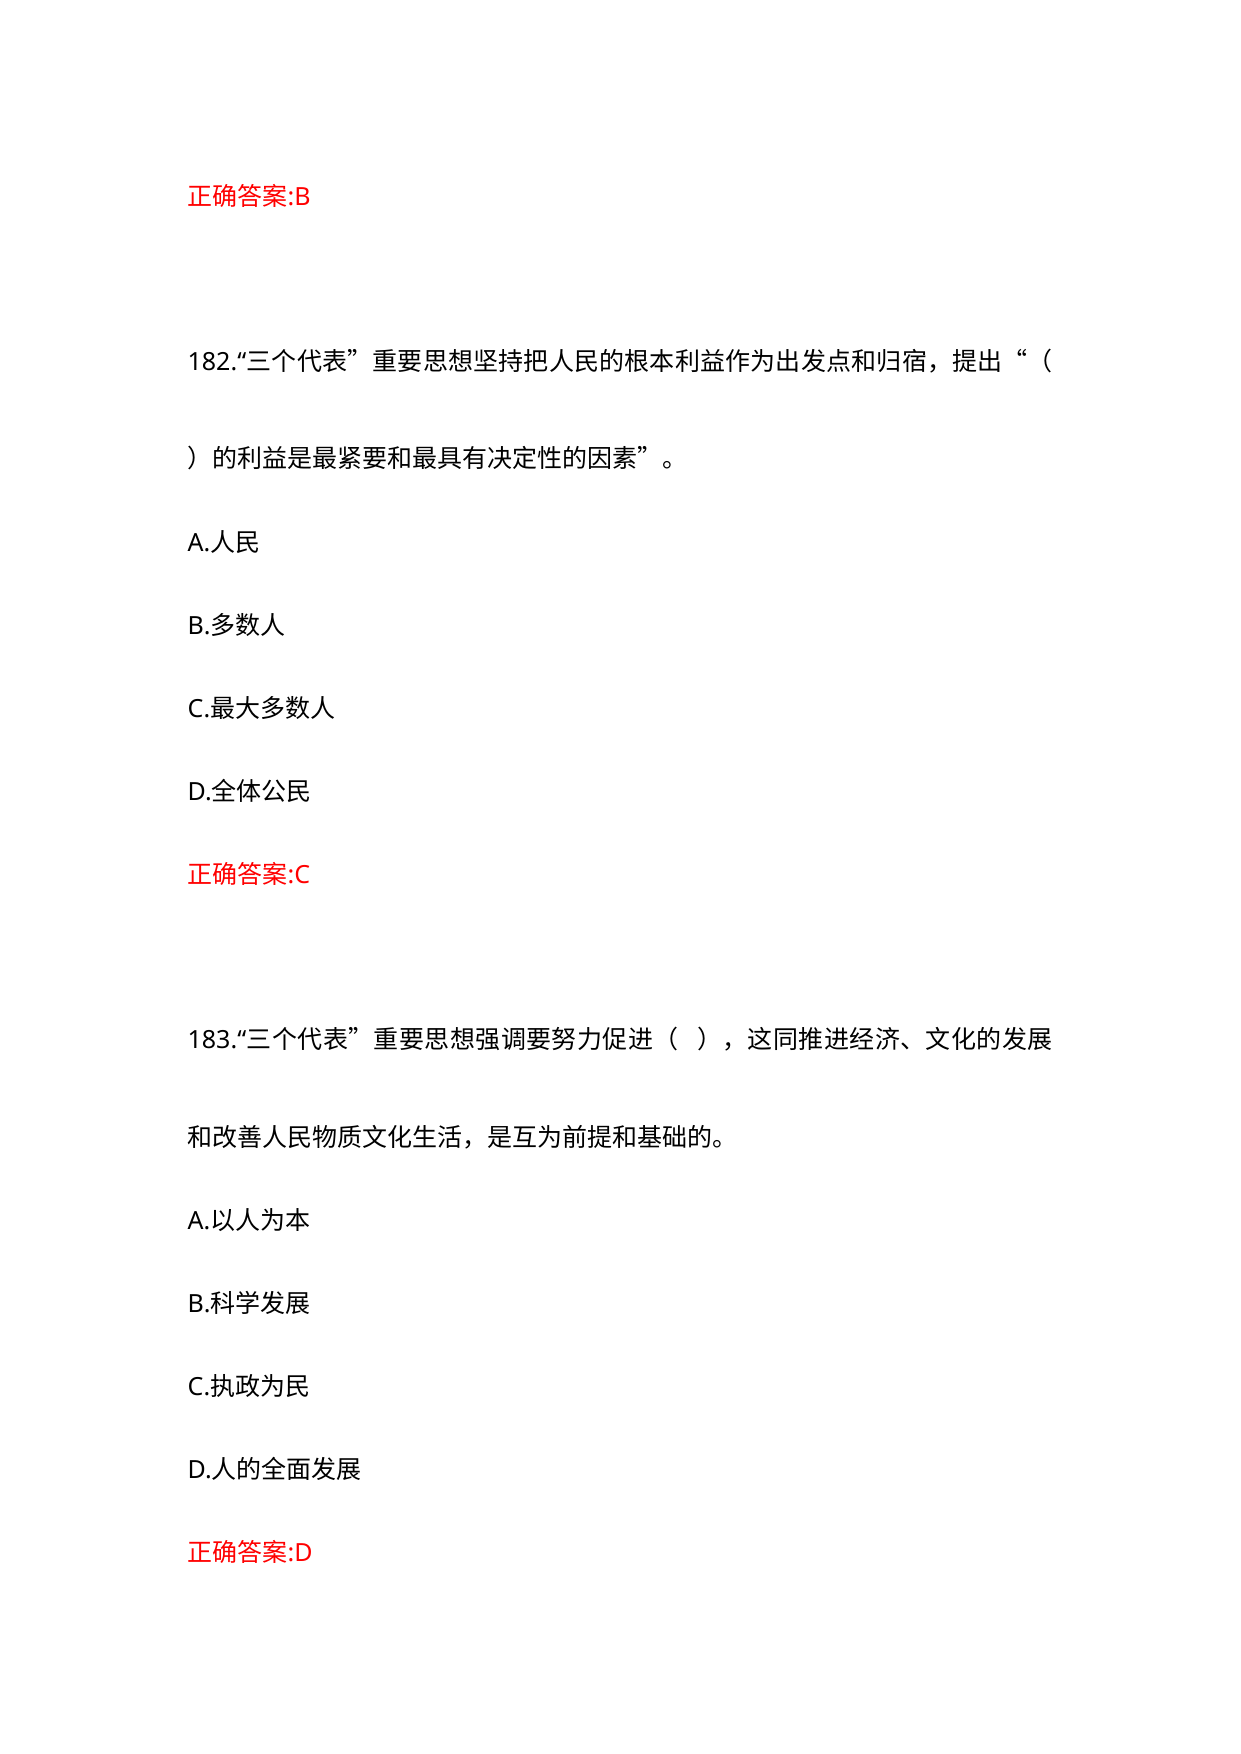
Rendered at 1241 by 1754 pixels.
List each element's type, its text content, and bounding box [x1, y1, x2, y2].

text C.执政为民 [187, 1352, 1053, 1417]
text A.人民 [187, 508, 1053, 573]
text C.最大多数人 [187, 674, 1053, 739]
text B.科学发展 [187, 1269, 1053, 1334]
text D.人的全面发展 [187, 1435, 1053, 1500]
text D.全体公民 [187, 757, 1053, 822]
text A.以人为本 [187, 1186, 1053, 1251]
text 正确答案:D [187, 1518, 1053, 1583]
text 183.“三个代表”重要思想强调要努力促进（ ），这同推进经济、文化的发展和改善人民物质文化生活，是互为前提和基础的。 [187, 1005, 1053, 1168]
text 182.“三个代表”重要思想坚持把人民的根本利益作为出发点和归宿，提出“（ ）的利益是最紧要和最具有决定性的因素”。 [187, 327, 1053, 489]
text 正确答案:C [187, 840, 1053, 905]
text 正确答案:B [187, 162, 1053, 227]
text B.多数人 [187, 591, 1053, 656]
